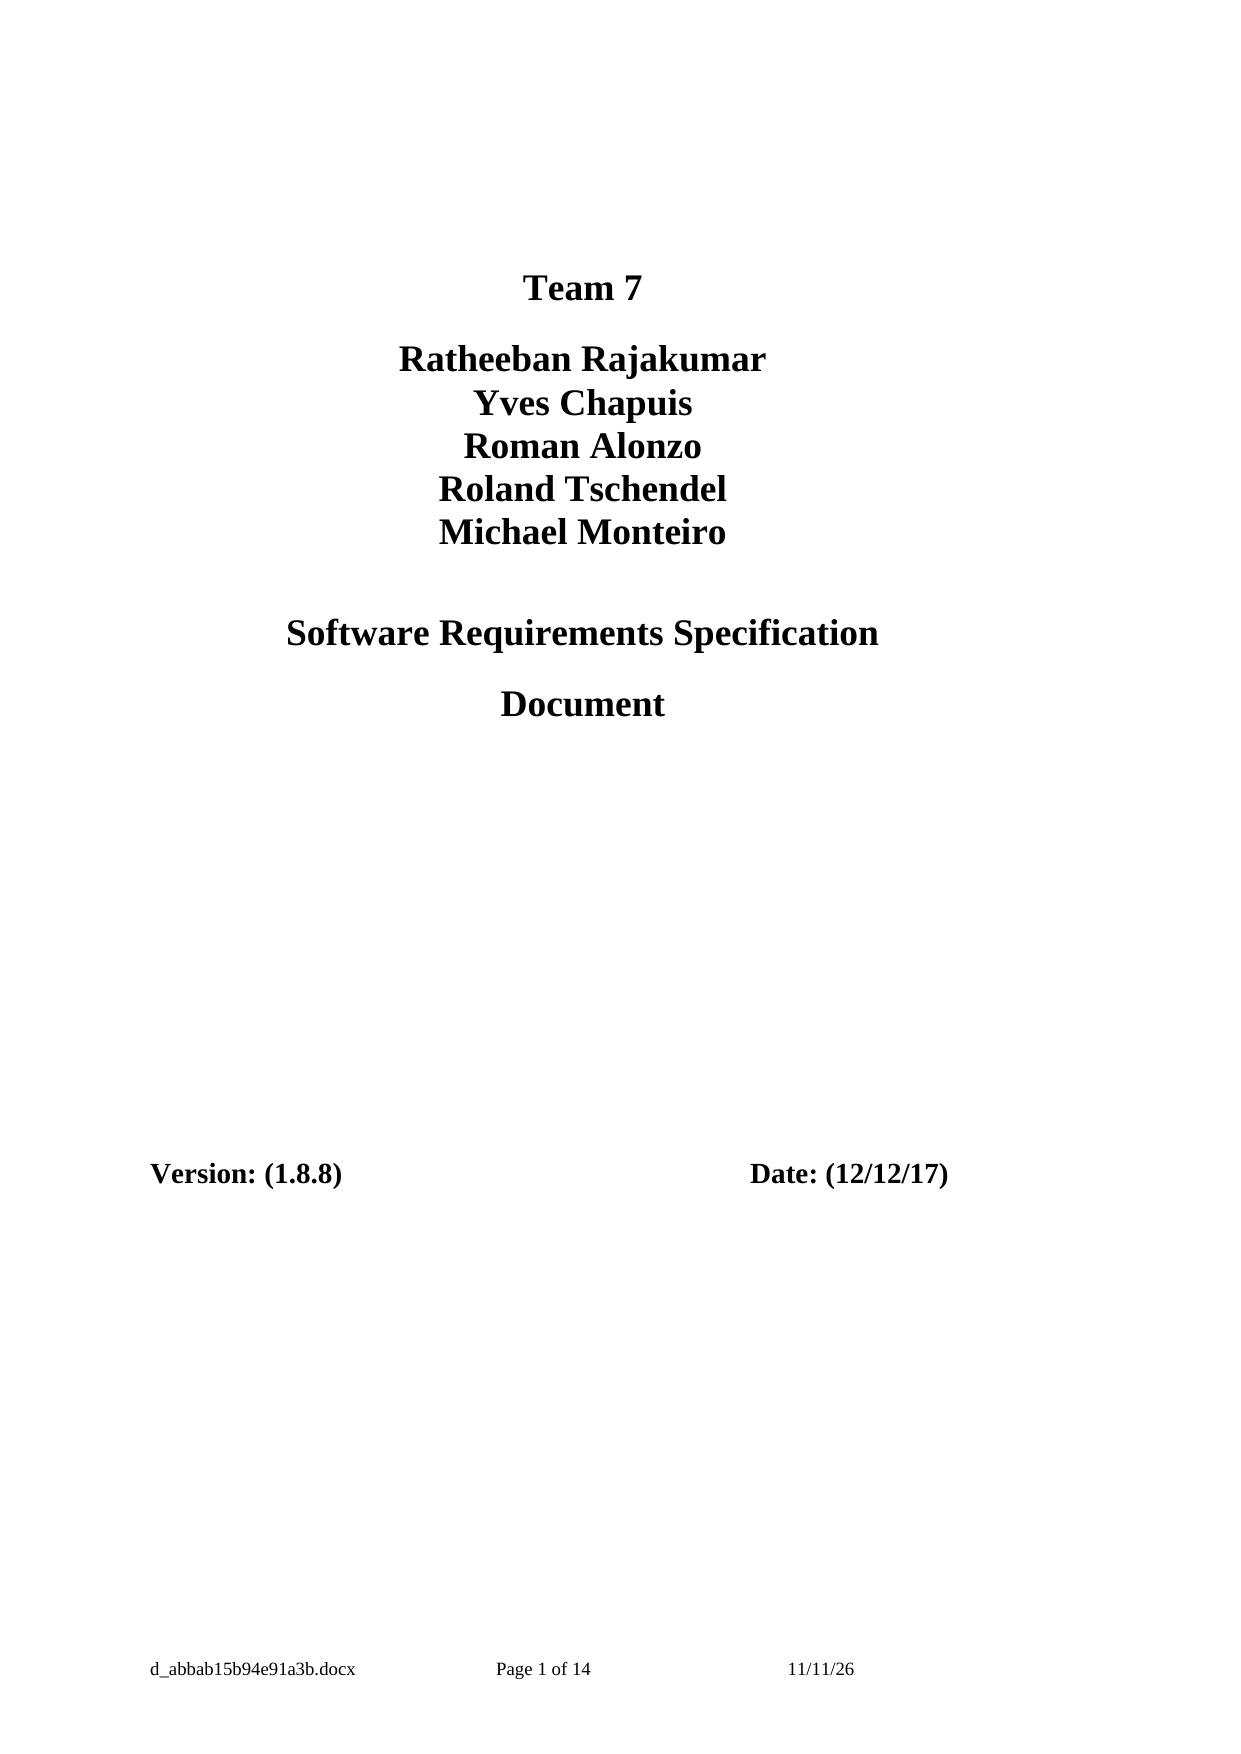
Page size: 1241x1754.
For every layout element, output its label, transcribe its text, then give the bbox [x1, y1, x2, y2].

text Version: (1.8.8) Date: (12/12/17) [150, 1156, 1015, 1190]
text Ratheeban Rajakumar [150, 337, 1015, 380]
text Team 7 [150, 265, 1015, 308]
text Document [150, 682, 1015, 725]
text Roland Tschendel [150, 466, 1015, 509]
text Michael Monteiro [150, 509, 1015, 552]
text Yves Chapuis [150, 380, 1015, 423]
text Roman Alonzo [150, 423, 1015, 466]
text Software Requirements Specification [150, 610, 1015, 653]
